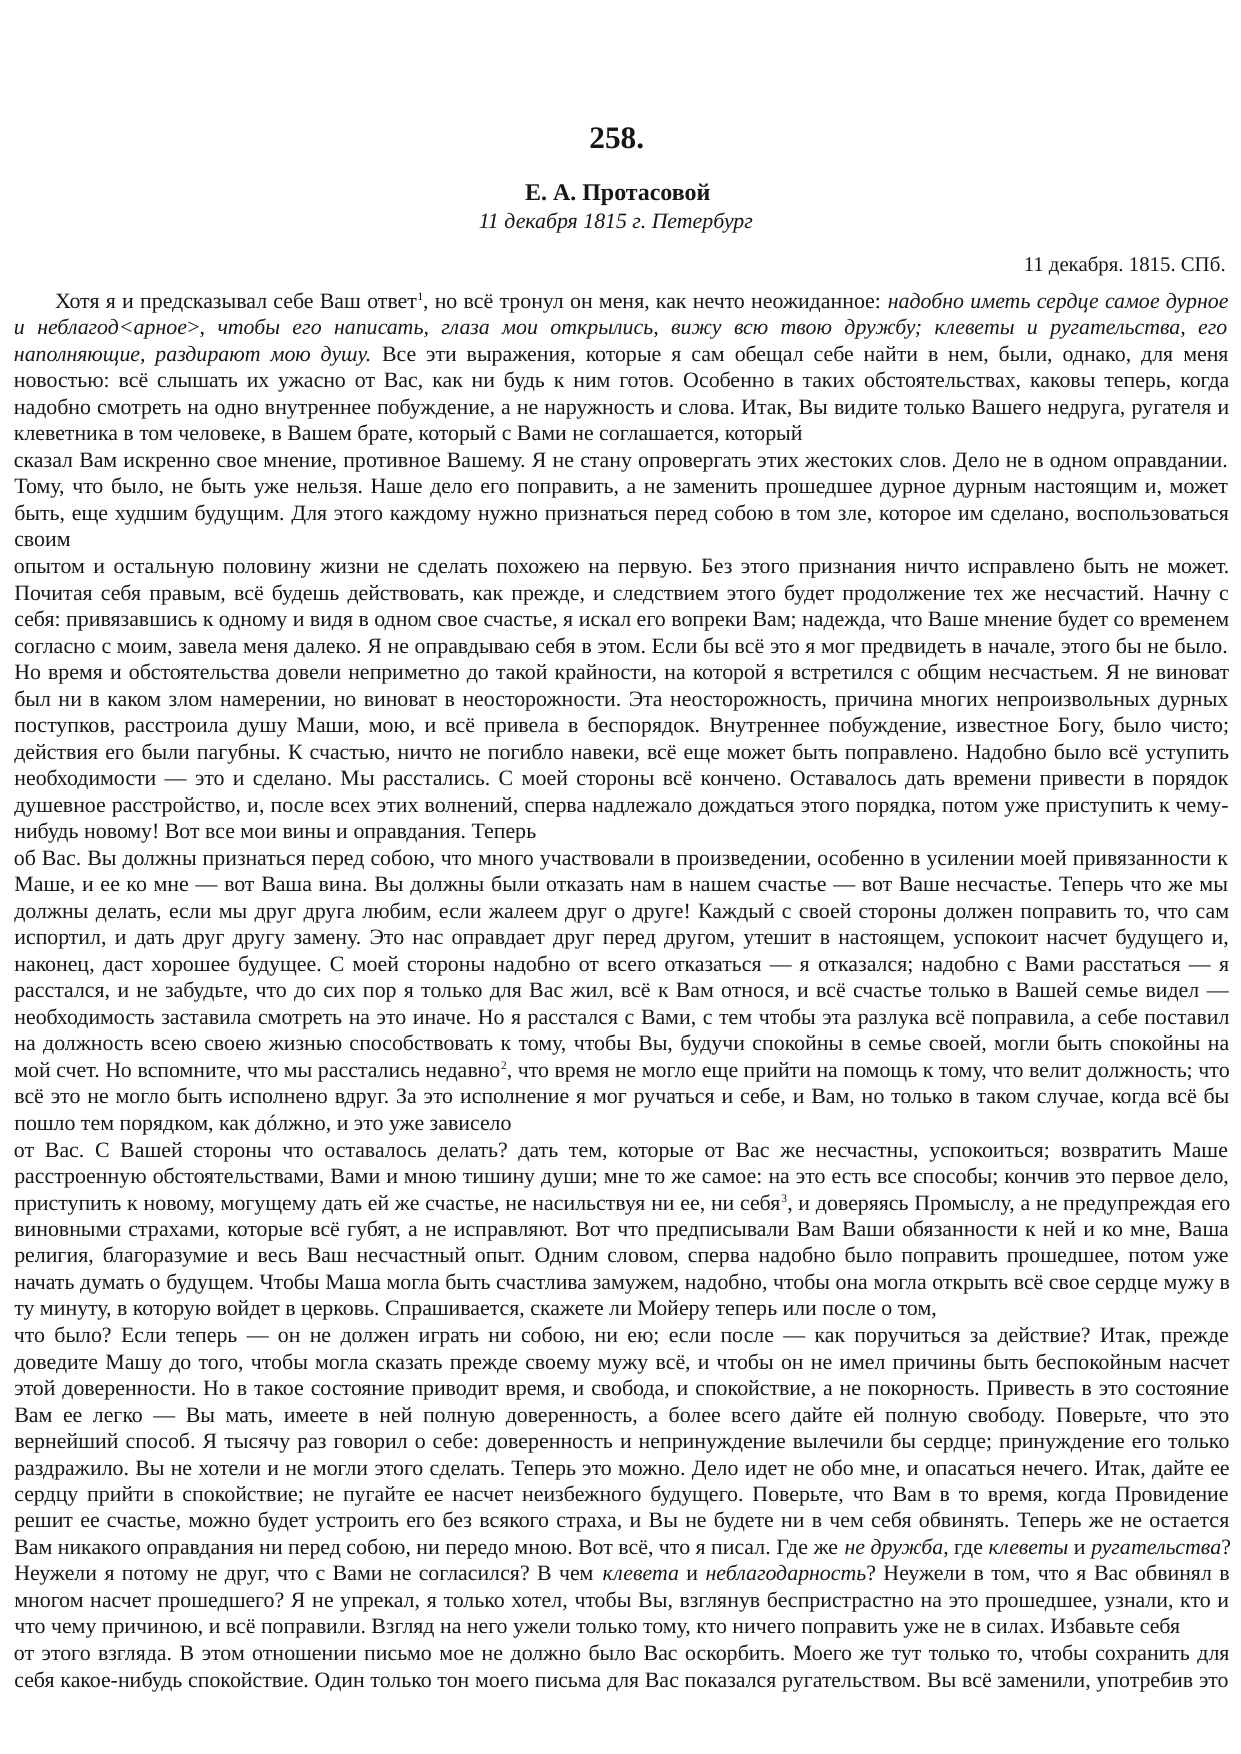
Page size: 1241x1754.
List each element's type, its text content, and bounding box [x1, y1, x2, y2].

text Хотя я и предсказывал себе Ваш ответ1, но всё тронул он меня, как нечто неожиданное: надобно иметь сердце самое дурное и неблагод<арное>, чтобы его написать, глаза мои открылись, вижу всю твою дружбу; клеветы и ругательства, его наполняющие, раздирают мою душу. Все эти выражения, которые я сам обещал себе найти в нем, были, однако, для меня новостью: всё слышать их ужасно от Вас, как ни будь к ним готов. Особенно в таких обстоятельствах, каковы теперь, когда надобно смотреть на одно внутреннее побуждение, а не наружность и слова. Итак, Вы видите только Вашего недруга, ругателя и клеветника в том человеке, в Вашем брате, который с Вами не соглашается, который [14, 288, 1231, 445]
text опытом и остальную половину жизни не сделать похожею на первую. Без этого признания ничто исправлено быть не может. Почитая себя правым, всё будешь действовать, как прежде, и следствием этого будет продолжение тех же несчастий. Начну с себя: привязавшись к одному и видя в одном свое счастье, я искал его вопреки Вам; надежда, что Ваше мнение будет со временем согласно с моим, завела меня далеко. Я не оправдываю себя в этом. Если бы всё это я мог предвидеть в начале, этого бы не было. Но время и обстоятельства довели неприметно до такой крайности, на которой я встретился с общим несчастьем. Я не виноват был ни в каком злом намерении, но виноват в неосторожности. Эта неосторожность, причина многих непроизвольных дурных поступков, расстроила душу Маши, мою, и всё привела в беспорядок. Внутреннее побуждение, известное Богу, было чисто; действия его были пагубны. К счастью, ничто не погибло навеки, всё еще может быть поправлено. Надобно было всё уступить необходимости — это и сделано. Мы расстались. С моей стороны всё кончено. Оставалось дать времени привести в порядок душевное расстройство, и, после всех этих волнений, сперва надлежало дождаться этого порядка, потом уже приступить к чему-нибудь новому! Вот все мои вины и оправдания. Теперь [14, 553, 1231, 843]
text 11 декабря 1815 г. Петербург [19, 208, 1214, 233]
text что было? Если теперь — он не должен играть ни собою, ни ею; если после — как поручиться за действие? Итак, прежде доведите Машу до того, чтобы могла сказать прежде своему мужу всё, и чтобы он не имел причины быть беспокойным насчет этой доверенности. Но в такое состояние приводит время, и свобода, и спокойствие, а не покорность. Привесть в это состояние Вам ее легко — Вы мать, имеете в ней полную доверенность, а более всего дайте ей полную свободу. Поверьте, что это вернейший способ. Я тысячу раз говорил о себе: доверенность и непринуждение вылечили бы сердце; принуждение его только раздражило. Вы не хотели и не могли этого сделать. Теперь это можно. Дело идет не обо мне, и опасаться нечего. Итак, дайте ее сердцу прийти в спокойствие; не пугайте ее насчет неизбежного будущего. Поверьте, что Вам в то время, когда Провидение решит ее счастье, можно будет устроить его без всякого страха, и Вы не будете ни в чем себя обвинять. Теперь же не остается Вам никакого оправдания ни перед собою, ни передо мною. Вот всё, что я писал. Где же не дружба, где клеветы и ругательства? Неужели я потому не друг, что с Вами не согласился? В чем клевета и неблагодарность? Неужели в том, что я Вас обвинял в многом насчет прошедшего? Я не упрекал, я только хотел, чтобы Вы, взглянув беспристрастно на это прошедшее, узнали, кто и что чему причиною, и всё поправили. Взгляд на него ужели только тому, кто ничего поправить уже не в силах. Избавьте себя [14, 1322, 1231, 1638]
subtitle 258. [12, 119, 1221, 155]
text 11 декабря. 1815. СПб. [53, 252, 1225, 276]
text об Вас. Вы должны признаться перед собою, что много участвовали в произведении, особенно в усилении моей привязанности к Маше, и ее ко мне — вот Ваша вина. Вы должны были отказать нам в нашем счастье — вот Ваше несчастье. Теперь что же мы должны делать, если мы друг друга любим, если жалеем друг о друге! Каждый с своей стороны должен поправить то, что сам испортил, и дать друг другу замену. Это нас оправдает друг перед другом, утешит в настоящем, успокоит насчет будущего и, наконец, даст хорошее будущее. С моей стороны надобно от всего отказаться — я отказался; надобно с Вами расстаться — я расстался, и не забудьте, что до сих пор я только для Вас жил, всё к Вам относя, и всё счастье только в Вашей семье видел — необходимость заставила смотреть на это иначе. Но я расстался с Вами, с тем чтобы эта разлука всё поправила, а себе поставил на должность всею своею жизнью способствовать к тому, чтобы Вы, будучи спокойны в семье своей, могли быть спокойны на мой счет. Но вспомните, что мы расстались недавно2, что время не могло еще прийти на помощь к тому, что велит должность; что всё это не могло быть исполнено вдруг. За это исполнение я мог ручаться и себе, и Вам, но только в таком случае, когда всё бы пошло тем порядком, как дóлжно, и это уже зависело [14, 845, 1231, 1135]
text от Вас. С Вашей стороны что оставалось делать? дать тем, которые от Вас же несчастны, успокоиться; возвратить Маше расстроенную обстоятельствами, Вами и мною тишину души; мне то же самое: на это есть все способы; кончив это первое дело, приступить к новому, могущему дать ей же счастье, не насильствуя ни ее, ни себя3, и доверяясь Промыслу, а не предупреждая его виновными страхами, которые всё губят, а не исправляют. Вот что предписывали Вам Ваши обязанности к ней и ко мне, Ваша религия, благоразумие и весь Ваш несчастный опыт. Одним словом, сперва надобно было поправить прошедшее, потом уже начать думать о будущем. Чтобы Маша могла быть счастлива замужем, надобно, чтобы она могла открыть всё свое сердце мужу в ту минуту, в которую войдет в церковь. Спрашивается, скажете ли Мойеру теперь или после о том, [14, 1137, 1231, 1321]
text сказал Вам искренно свое мнение, противное Вашему. Я не стану опровергать этих жестоких слов. Дело не в одном оправдании. Тому, что было, не быть уже нельзя. Наше дело его поправить, а не заменить прошедшее дурное дурным настоящим и, может быть, еще худшим будущим. Для этого каждому нужно признаться перед собою в том зле, которое им сделано, воспользоваться своим [14, 447, 1231, 552]
text Е. А. Протасовой [21, 178, 1214, 205]
